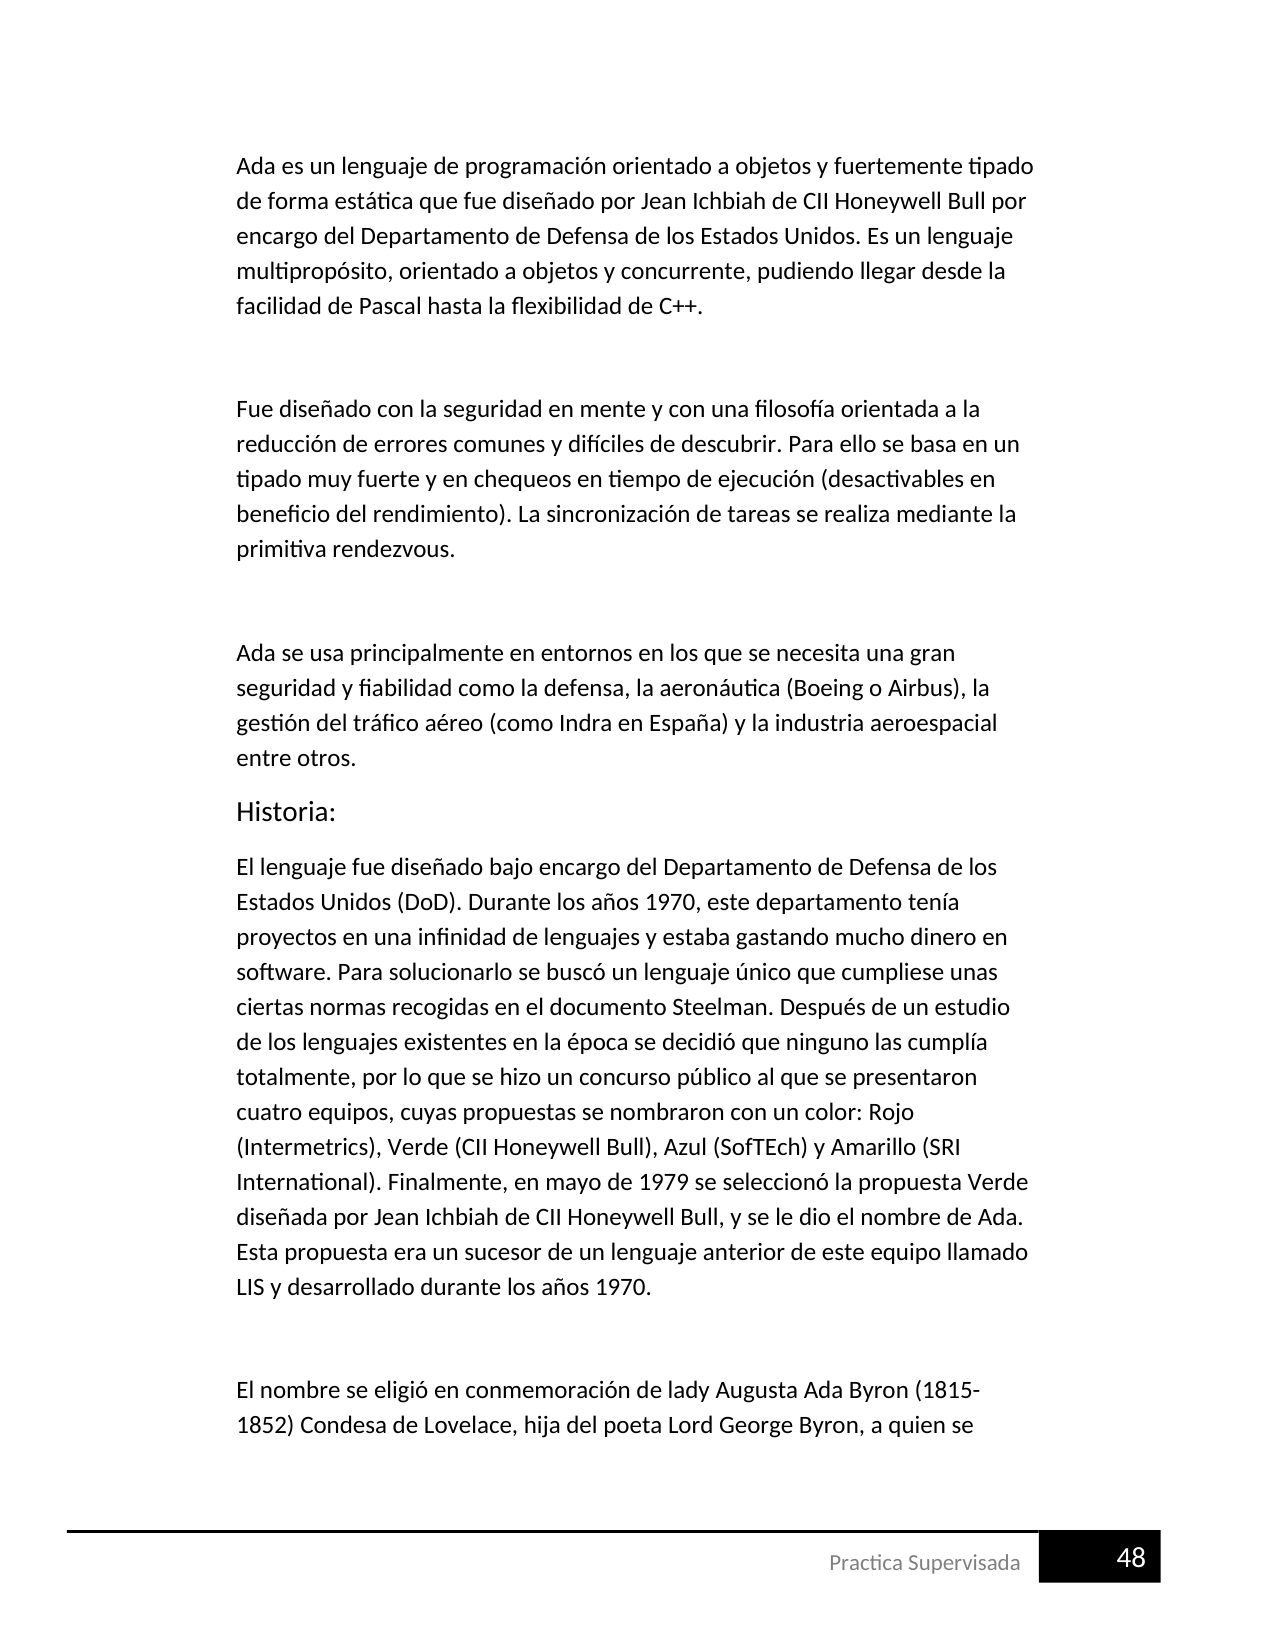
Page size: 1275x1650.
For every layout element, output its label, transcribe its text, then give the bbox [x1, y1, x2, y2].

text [236, 1374, 1039, 1440]
text Ada es un lenguaje de programación orientado a objetos y fuertemente tipado de forma estática que fue diseñado por Jean Ichbiah de CII Honeywell Bull por encargo del Departamento de Defensa de los Estados Unidos. Es un lenguaje multipropósito, orientado a objetos y concurrente, pudiendo llegar desde la facilidad de Pascal hasta la flexibilidad de C++. [236, 150, 1039, 321]
text Ada se usa principalmente en entornos en los que se necesita una gran seguridad y fiabilidad como la defensa, la aeronáutica (Boeing o Airbus), la gestión del tráfico aéreo (como Indra en España) y la industria aeroespacial entre otros. [236, 637, 1039, 772]
text Fue diseñado con la seguridad en mente y con una filosofía orientada a la reducción de errores comunes y difíciles de descubrir. Para ello se basa en un tipado muy fuerte y en chequeos en tiempo de ejecución (desactivables en beneficio del rendimiento). La sincronización de tareas se realiza mediante la primitiva rendezvous. [236, 393, 1039, 564]
text Historia: [236, 793, 1039, 829]
text El lenguaje fue diseñado bajo encargo del Departamento de Defensa de los Estados Unidos (DoD). Durante los años 1970, este departamento tenía proyectos en una infinidad de lenguajes y estaba gastando mucho dinero en software. Para solucionarlo se buscó un lenguaje único que cumpliese unas ciertas normas recogidas en el documento Steelman. Después de un estudio de los lenguajes existentes en la época se decidió que ninguno las cumplía totalmente, por lo que se hizo un concurso público al que se presentaron cuatro equipos, cuyas propuestas se nombraron con un color: Rojo (Intermetrics), Verde (CII Honeywell Bull), Azul (SofTEch) y Amarillo (SRI International). Finalmente, en mayo de 1979 se seleccionó la propuesta Verde diseñada por Jean Ichbiah de CII Honeywell Bull, y se le dio el nombre de Ada. Esta propuesta era un sucesor de un lenguaje anterior de este equipo llamado LIS y desarrollado durante los años 1970. [236, 851, 1039, 1301]
